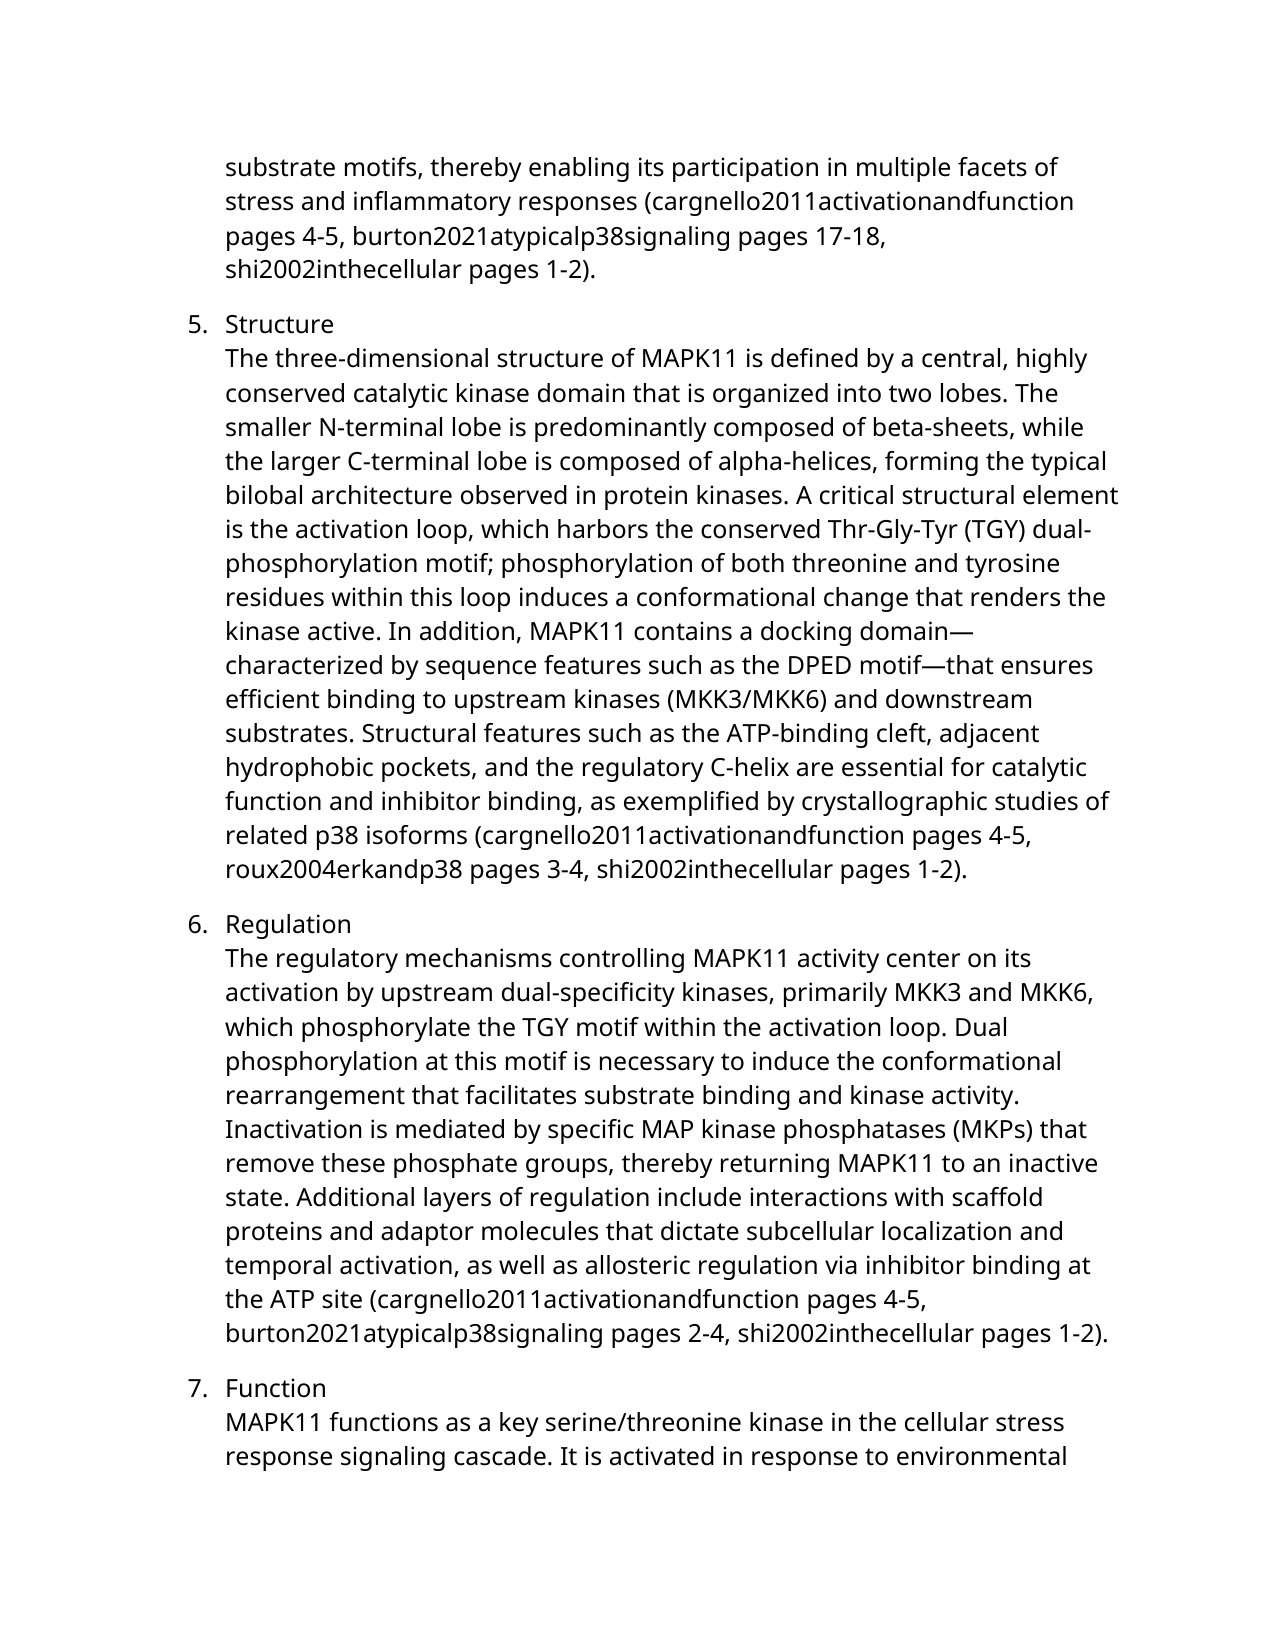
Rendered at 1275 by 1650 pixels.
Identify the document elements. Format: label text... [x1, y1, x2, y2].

list Regulation The regulatory mechanisms controlling MAPK11 activity center on its activation by upstream dual-specificity kinases, primarily MKK3 and MKK6, which phosphorylate the TGY motif within the activation loop. Dual phosphorylation at this motif is necessary to induce the conformational rearrangement that facilitates substrate binding and kinase activity. Inactivation is mediated by specific MAP kinase phosphatases (MKPs) that remove these phosphate groups, thereby returning MAPK11 to an inactive state. Additional layers of regulation include interactions with scaffold proteins and adaptor molecules that dictate subcellular localization and temporal activation, as well as allosteric regulation via inhibitor binding at the ATP site (cargnello2011activationandfunction pages 4-5, burton2021atypicalp38signaling pages 2-4, shi2002inthecellular pages 1-2). [187, 907, 1125, 1350]
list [187, 150, 1125, 286]
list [187, 1371, 1125, 1473]
list Structure The three-dimensional structure of MAPK11 is defined by a central, highly conserved catalytic kinase domain that is organized into two lobes. The smaller N-terminal lobe is predominantly composed of beta-sheets, while the larger C-terminal lobe is composed of alpha-helices, forming the typical bilobal architecture observed in protein kinases. A critical structural element is the activation loop, which harbors the conserved Thr-Gly-Tyr (TGY) dual-phosphorylation motif; phosphorylation of both threonine and tyrosine residues within this loop induces a conformational change that renders the kinase active. In addition, MAPK11 contains a docking domain—characterized by sequence features such as the DPED motif—that ensures efficient binding to upstream kinases (MKK3/MKK6) and downstream substrates. Structural features such as the ATP-binding cleft, adjacent hydrophobic pockets, and the regulatory C-helix are essential for catalytic function and inhibitor binding, as exemplified by crystallographic studies of related p38 isoforms (cargnello2011activationandfunction pages 4-5, roux2004erkandp38 pages 3-4, shi2002inthecellular pages 1-2). [187, 307, 1125, 886]
